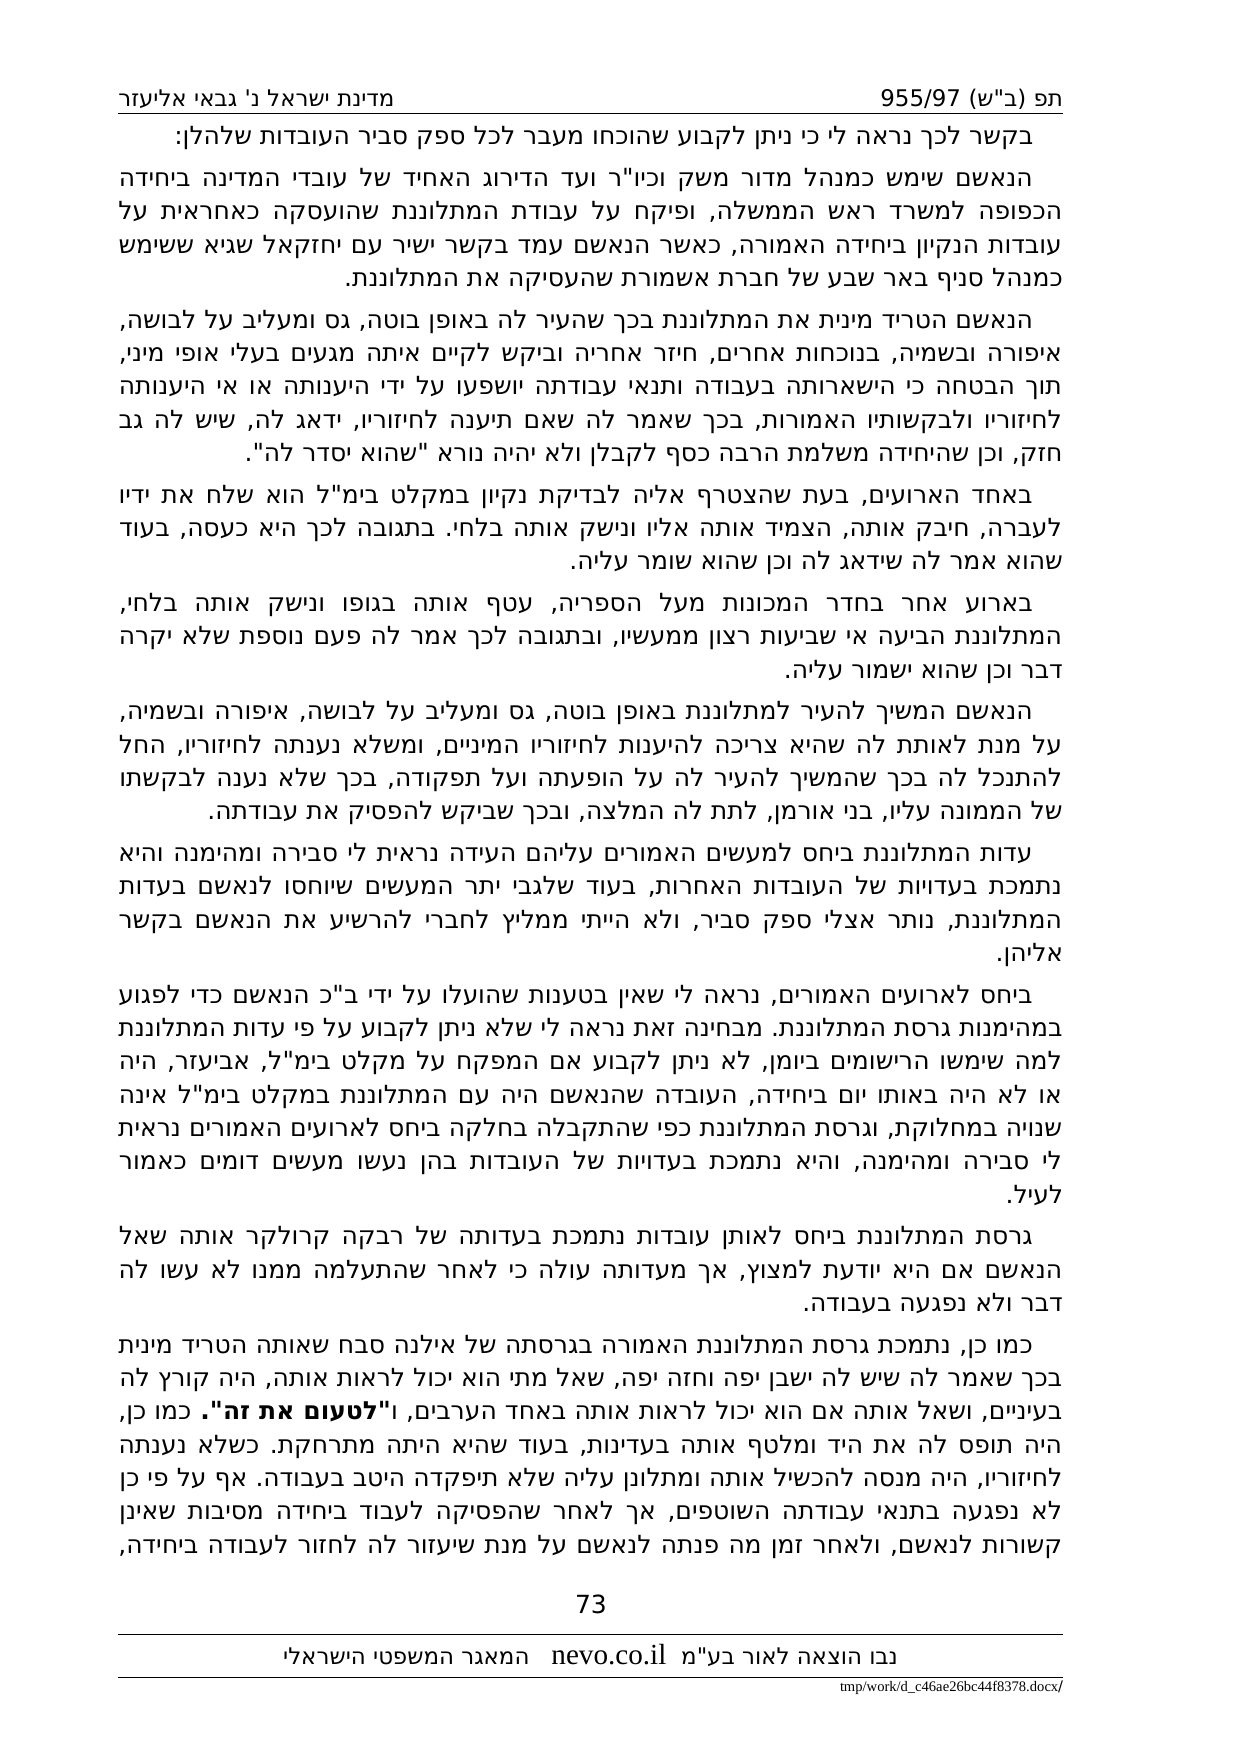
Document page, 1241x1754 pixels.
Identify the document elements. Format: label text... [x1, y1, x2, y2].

text עדות המתלוננת ביחס למעשים האמורים עליהם העידה נראית לי סבירה ומהימנה והיא נתמכת בעדויות של העובדות האחרות, בעוד שלגבי יתר המעשים שיוחסו לנאשם בעדות המתלוננת, נותר אצלי ספק סביר, ולא הייתי ממליץ לחברי להרשיע את הנאשם בקשר אליהן. [118, 835, 1063, 968]
text באחד הארועים, בעת שהצטרף אליה לבדיקת נקיון במקלט בימ"ל הוא שלח את ידיו לעברה, חיבק אותה, הצמיד אותה אליו ונישק אותה בלחי. בתגובה לכך היא כעסה, בעוד שהוא אמר לה שידאג לה וכן שהוא שומר עליה. [118, 476, 1063, 576]
text בקשר לכך נראה לי כי ניתן לקבוע שהוכחו מעבר לכל ספק סביר העובדות שלהלן: [118, 118, 1063, 151]
text הנאשם המשיך להעיר למתלוננת באופן בוטה, גס ומעליב על לבושה, איפורה ובשמיה, על מנת לאותת לה שהיא צריכה להיענות לחיזוריו המיניים, ומשלא נענתה לחיזוריו, החל להתנכל לה בכך שהמשיך להעיר לה על הופעתה ועל תפקודה, בכך שלא נענה לבקשתו של הממונה עליו, בני אורמן, לתת לה המלצה, ובכך שביקש להפסיק את עבודתה. [118, 693, 1063, 826]
text הנאשם שימש כמנהל מדור משק וכיו"ר ועד הדירוג האחיד של עובדי המדינה ביחידה הכפופה למשרד ראש הממשלה, ופיקח על עבודת המתלוננת שהועסקה כאחראית על עובדות הנקיון ביחידה האמורה, כאשר הנאשם עמד בקשר ישיר עם יחזקאל שגיא ששימש כמנהל סניף באר שבע של חברת אשמורת שהעסיקה את המתלוננת. [118, 160, 1063, 293]
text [118, 1326, 1063, 1560]
text בארוע אחר בחדר המכונות מעל הספריה, עטף אותה בגופו ונישק אותה בלחי, המתלוננת הביעה אי שביעות רצון ממעשיו, ובתגובה לכך אמר לה פעם נוספת שלא יקרה דבר וכן שהוא ישמור עליה. [118, 585, 1063, 685]
text גרסת המתלוננת ביחס לאותן עובדות נתמכת בעדותה של רבקה קרולקר אותה שאל הנאשם אם היא יודעת למצוץ, אך מעדותה עולה כי לאחר שהתעלמה ממנו לא עשו לה דבר ולא נפגעה בעבודה. [118, 1218, 1063, 1318]
text הנאשם הטריד מינית את המתלוננת בכך שהעיר לה באופן בוטה, גס ומעליב על לבושה, איפורה ובשמיה, בנוכחות אחרים, חיזר אחריה וביקש לקיים איתה מגעים בעלי אופי מיני, תוך הבטחה כי הישארותה בעבודה ותנאי עבודתה יושפעו על ידי היענותה או אי היענותה לחיזוריו ולבקשותיו האמורות, בכך שאמר לה שאם תיענה לחיזוריו, ידאג לה, שיש לה גב חזק, וכן שהיחידה משלמת הרבה כסף לקבלן ולא יהיה נורא "שהוא יסדר לה". [118, 301, 1063, 468]
text ביחס לארועים האמורים, נראה לי שאין בטענות שהועלו על ידי ב"כ הנאשם כדי לפגוע במהימנות גרסת המתלוננת. מבחינה זאת נראה לי שלא ניתן לקבוע על פי עדות המתלוננת למה שימשו הרישומים ביומן, לא ניתן לקבוע אם המפקח על מקלט בימ"ל, אביעזר, היה או לא היה באותו יום ביחידה, העובדה שהנאשם היה עם המתלוננת במקלט בימ"ל אינה שנויה במחלוקת, וגרסת המתלוננת כפי שהתקבלה בחלקה ביחס לארועים האמורים נראית לי סבירה ומהימנה, והיא נתמכת בעדויות של העובדות בהן נעשו מעשים דומים כאמור לעיל. [118, 976, 1063, 1210]
